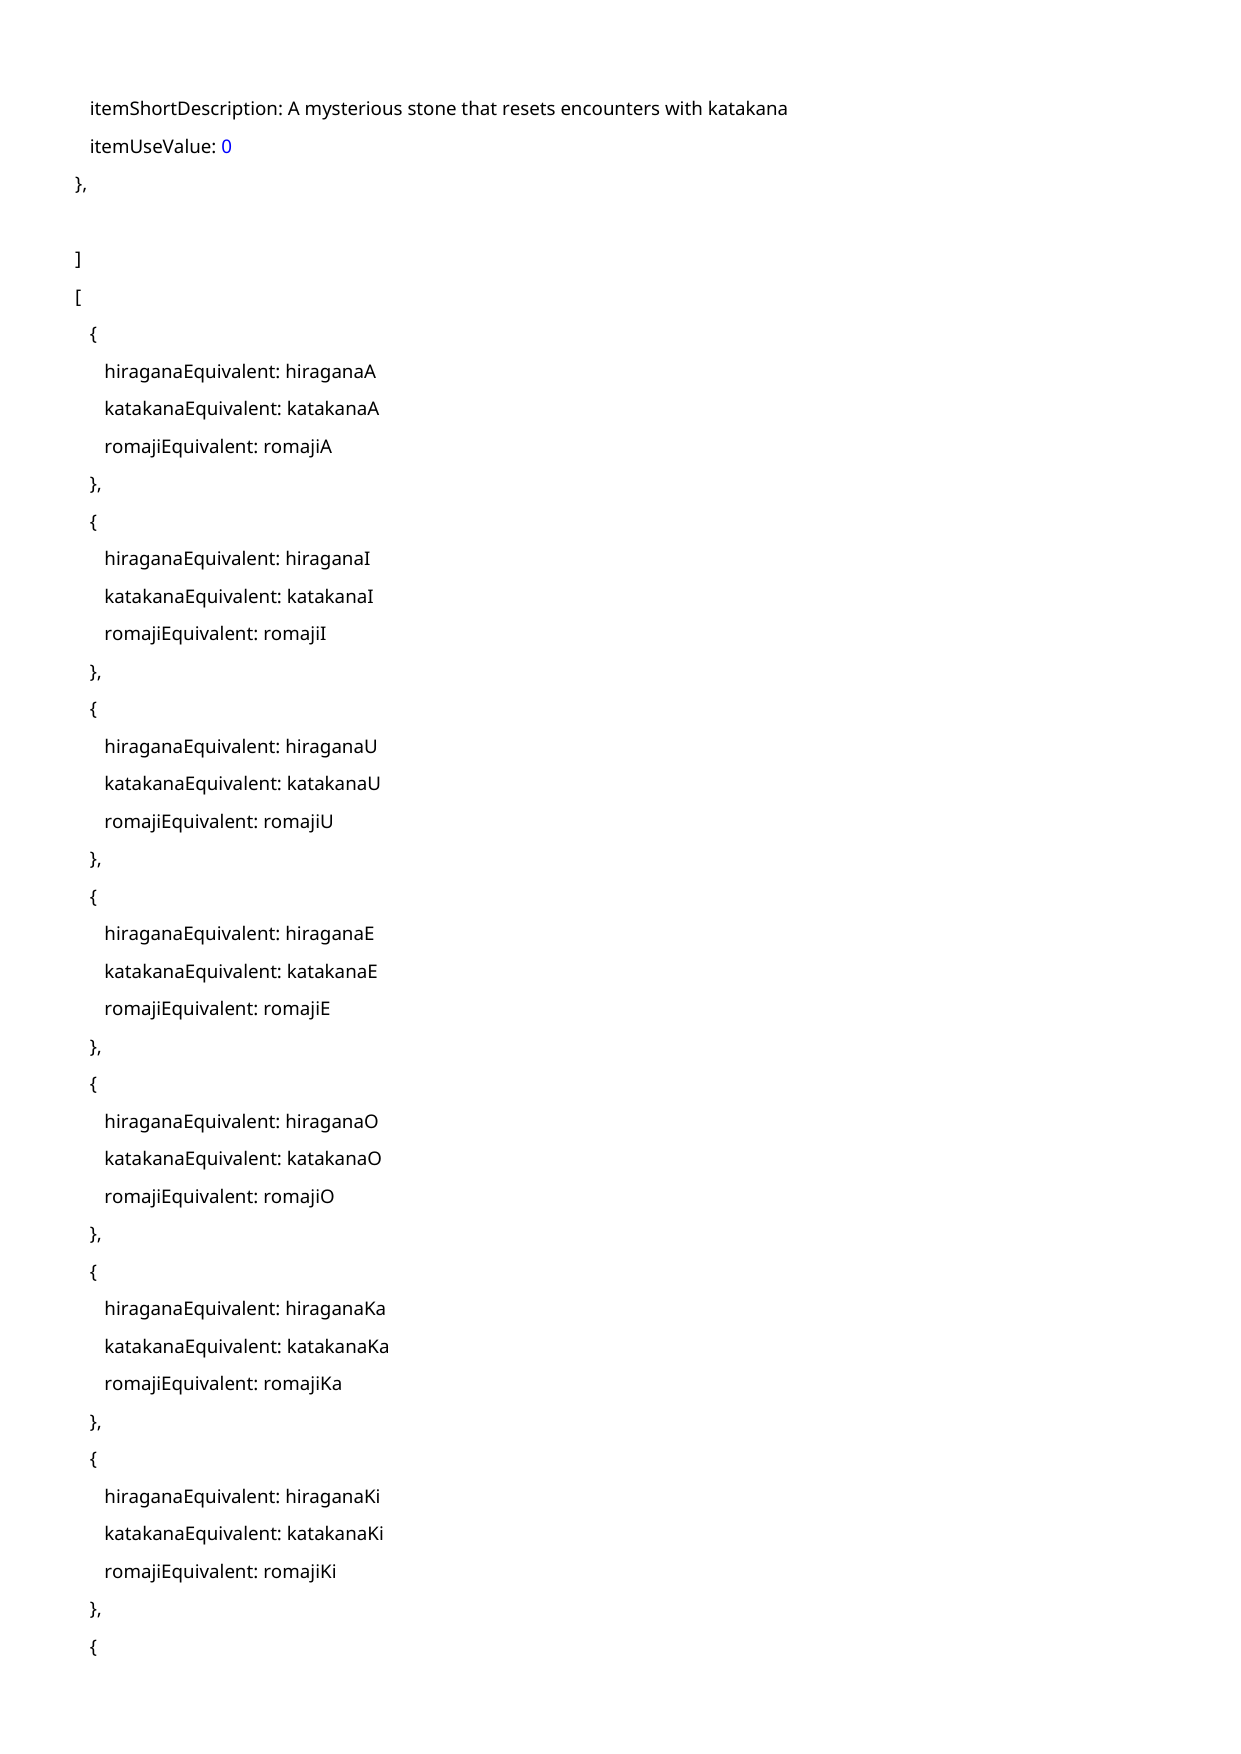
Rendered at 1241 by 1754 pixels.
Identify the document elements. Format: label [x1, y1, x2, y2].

text [75, 277, 1165, 1664]
text [75, 89, 1165, 277]
